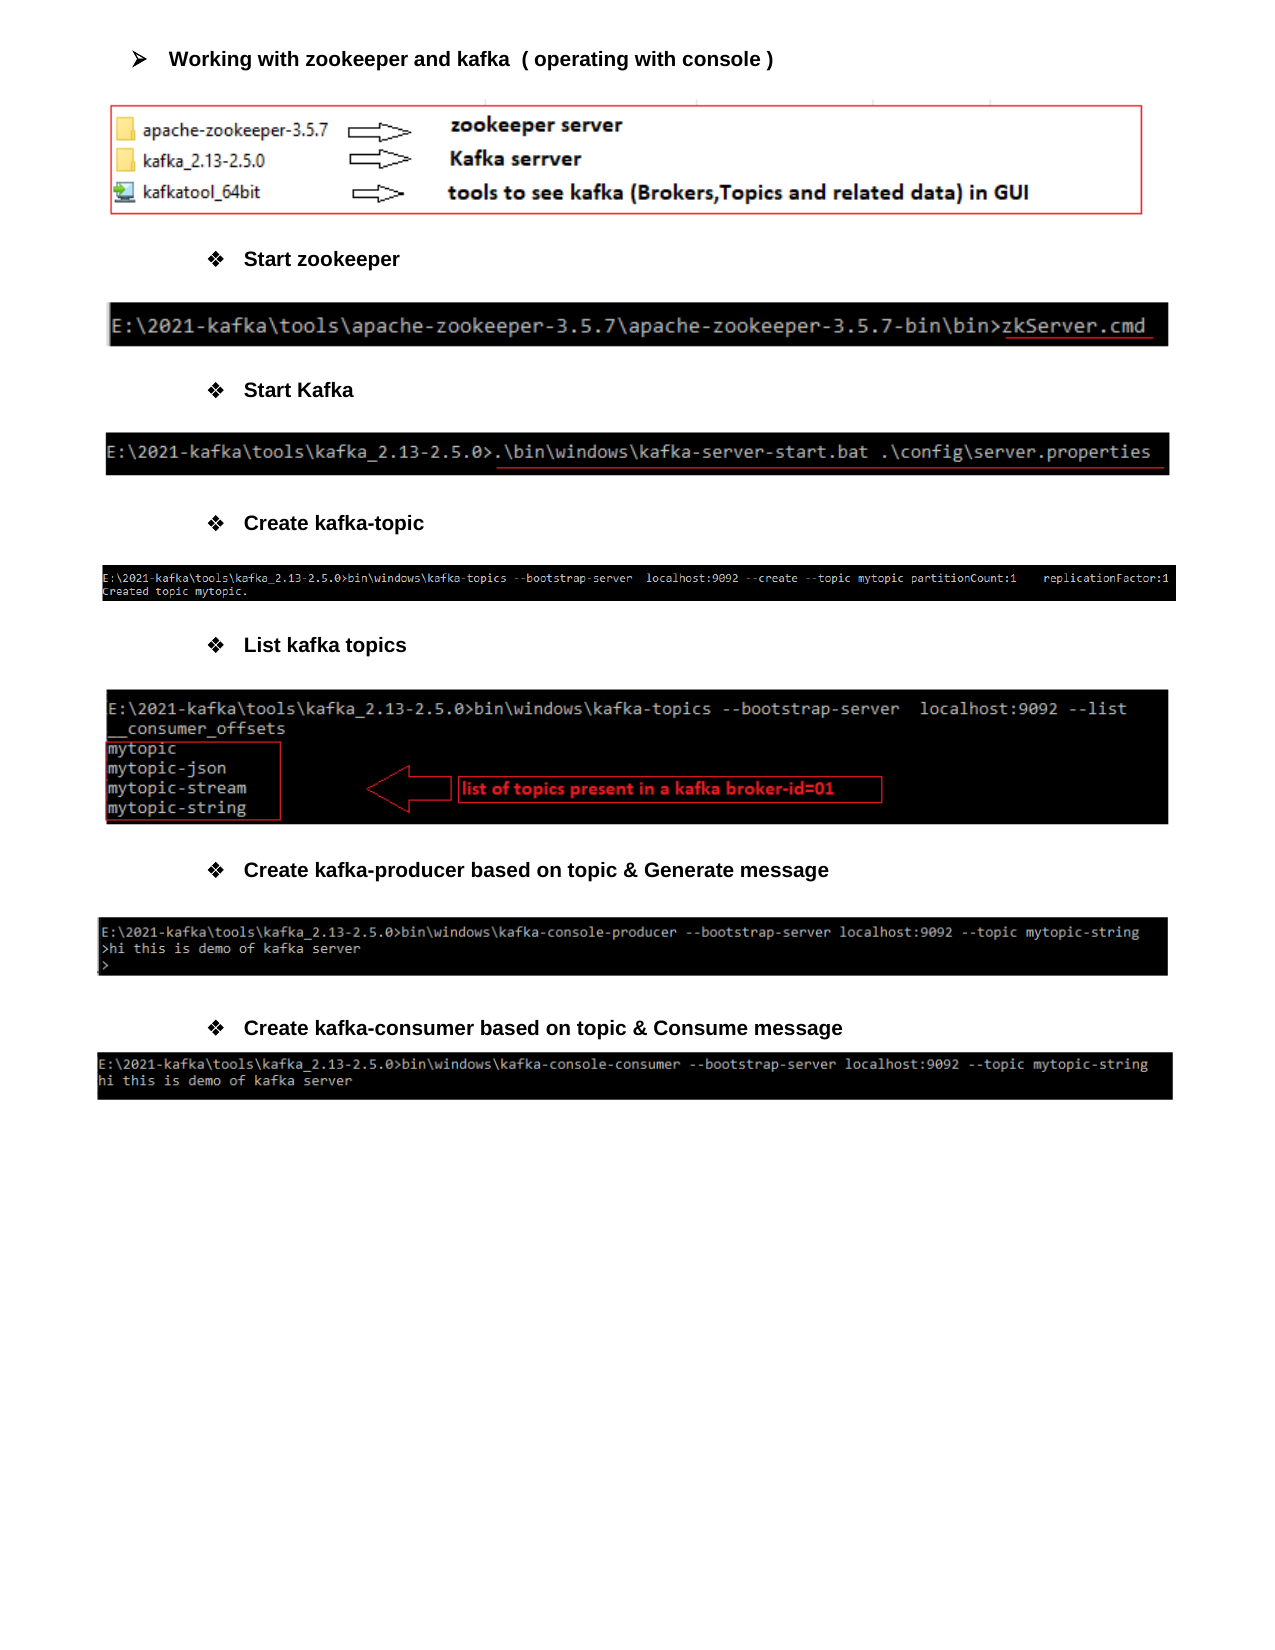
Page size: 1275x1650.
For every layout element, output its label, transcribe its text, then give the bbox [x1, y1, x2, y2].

picture [93, 559, 1182, 608]
list Create kafka-consumer based on topic & Consume message [206, 1016, 1181, 1040]
list Start Kafka [206, 378, 1181, 402]
list Create kafka-producer based on topic & Generate message [206, 858, 1181, 882]
list Working with zookeeper and kafka ( operating with console ) [131, 47, 1181, 71]
list Create kafka-topic [206, 511, 1181, 535]
picture [93, 95, 1182, 222]
picture [93, 295, 1182, 354]
picture [93, 681, 1182, 833]
picture [93, 906, 1182, 991]
list List kafka topics [206, 633, 1181, 657]
list Start zookeeper [206, 247, 1181, 271]
picture [93, 1043, 1182, 1108]
picture [93, 426, 1180, 486]
